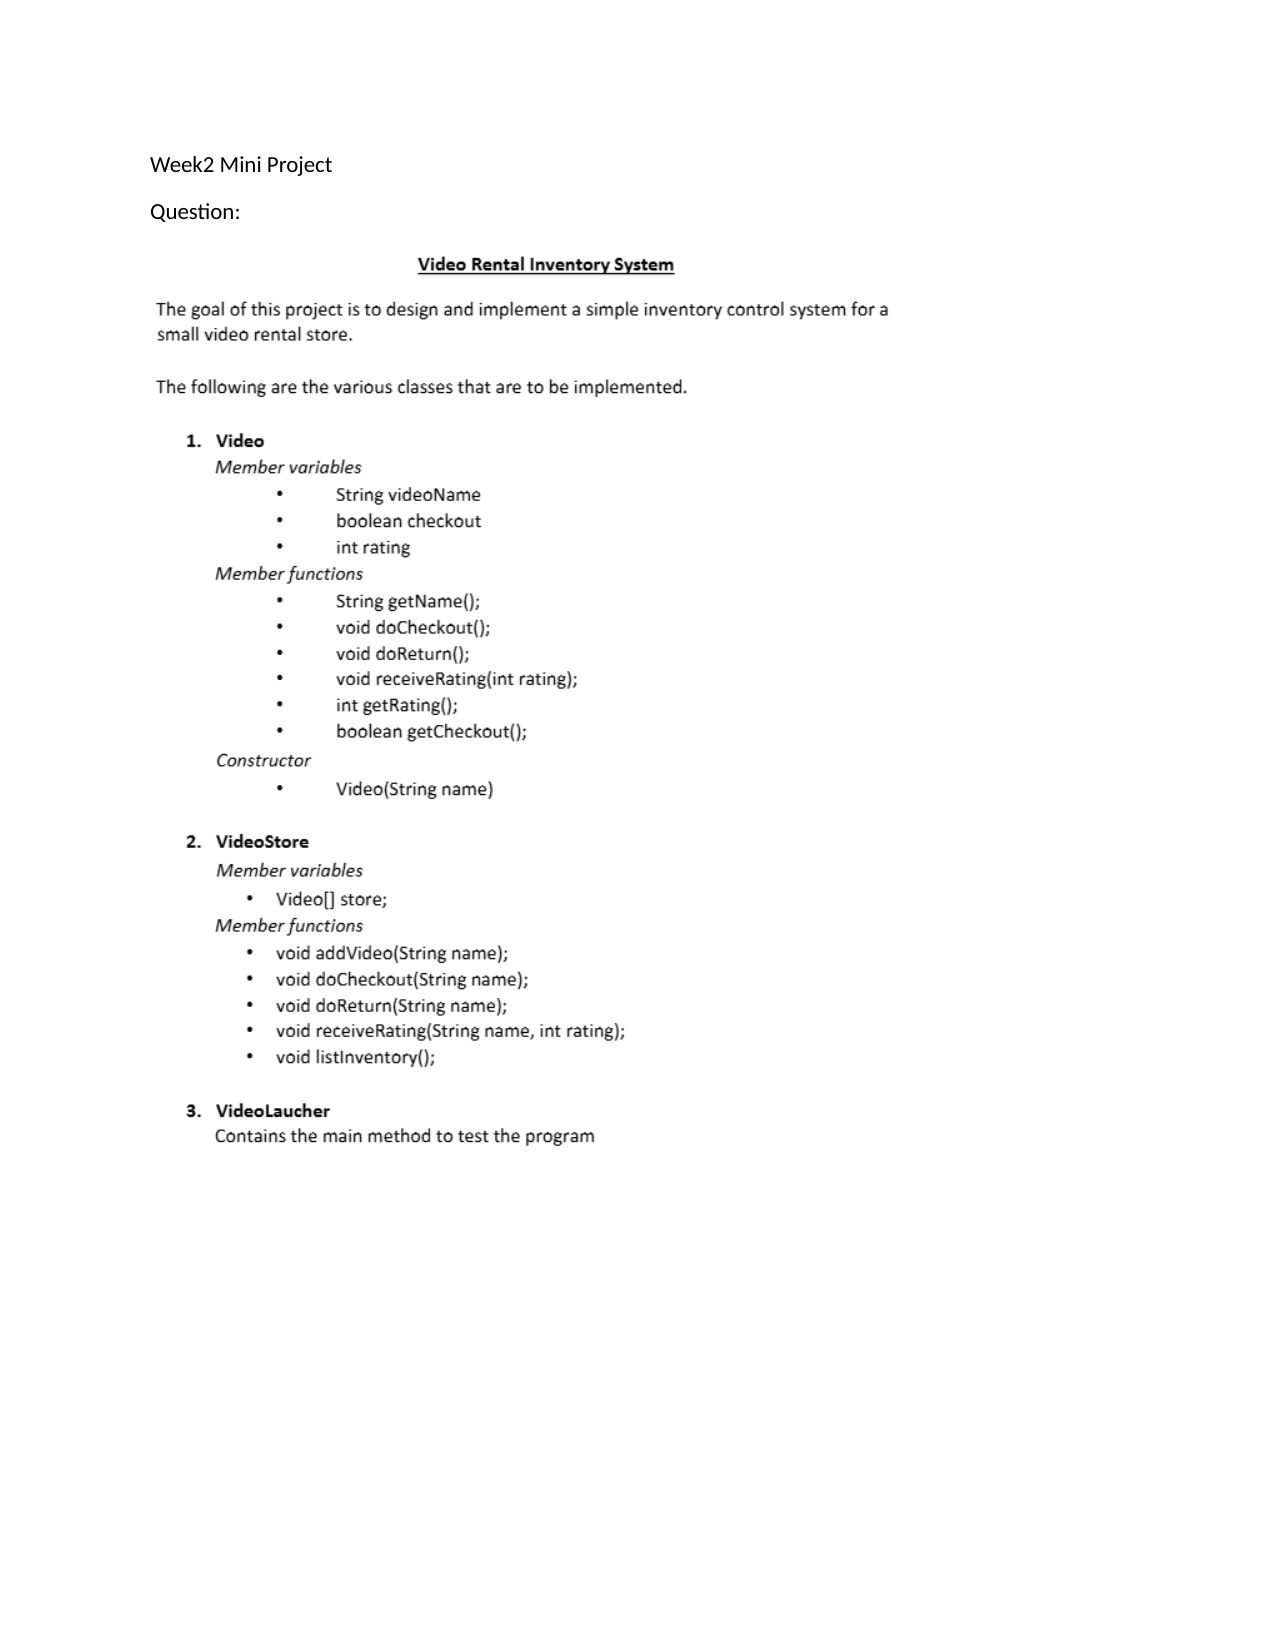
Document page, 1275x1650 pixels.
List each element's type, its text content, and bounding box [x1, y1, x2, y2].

picture [150, 243, 914, 1161]
text Question: [150, 197, 1125, 225]
text Week2 Mini Project [150, 150, 1125, 178]
